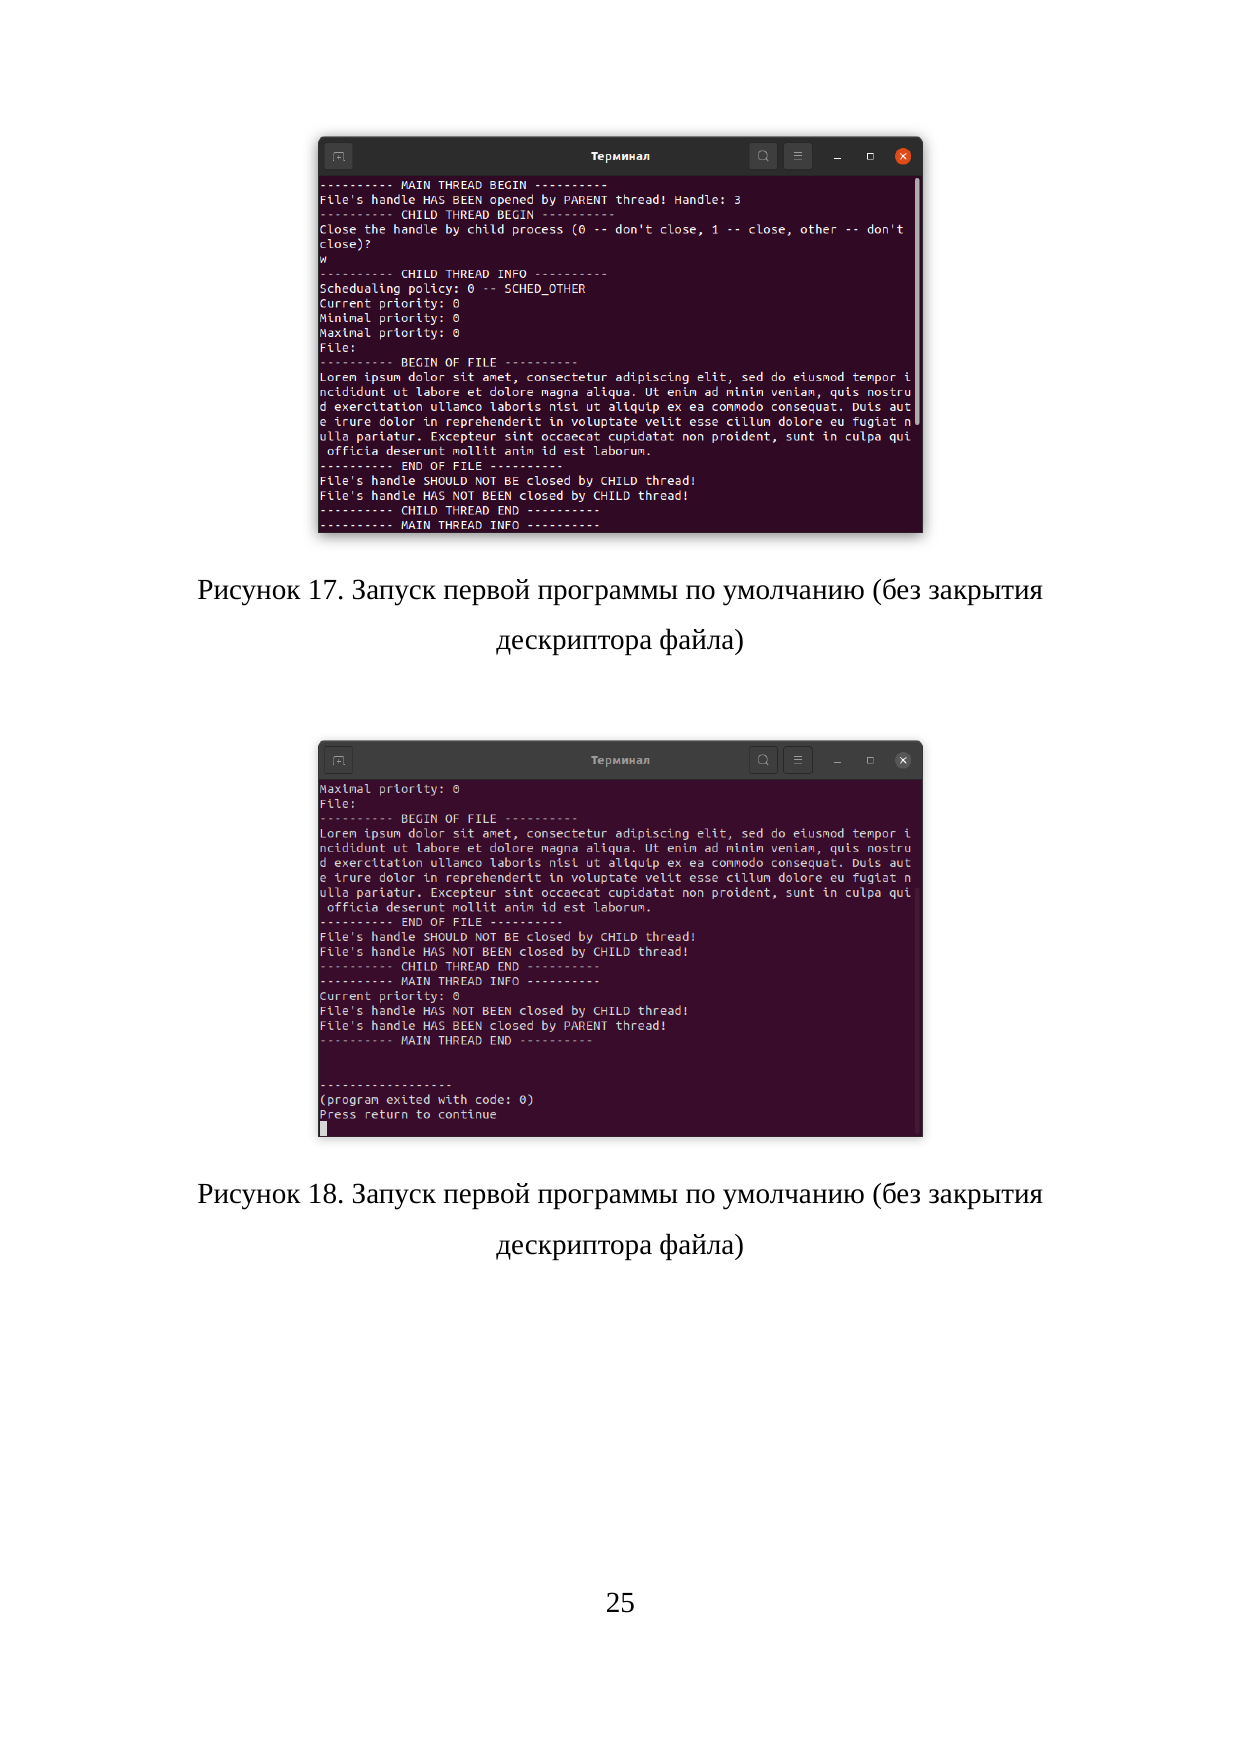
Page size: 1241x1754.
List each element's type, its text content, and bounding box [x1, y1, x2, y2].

list Рисунок 18. Запуск первой программы по умолчанию (без закрытия дескриптора файла) [118, 1177, 1122, 1260]
picture [297, 118, 943, 556]
list Рисунок 17. Запуск первой программы по умолчанию (без закрытия дескриптора файла) [118, 572, 1122, 656]
picture [297, 722, 943, 1160]
